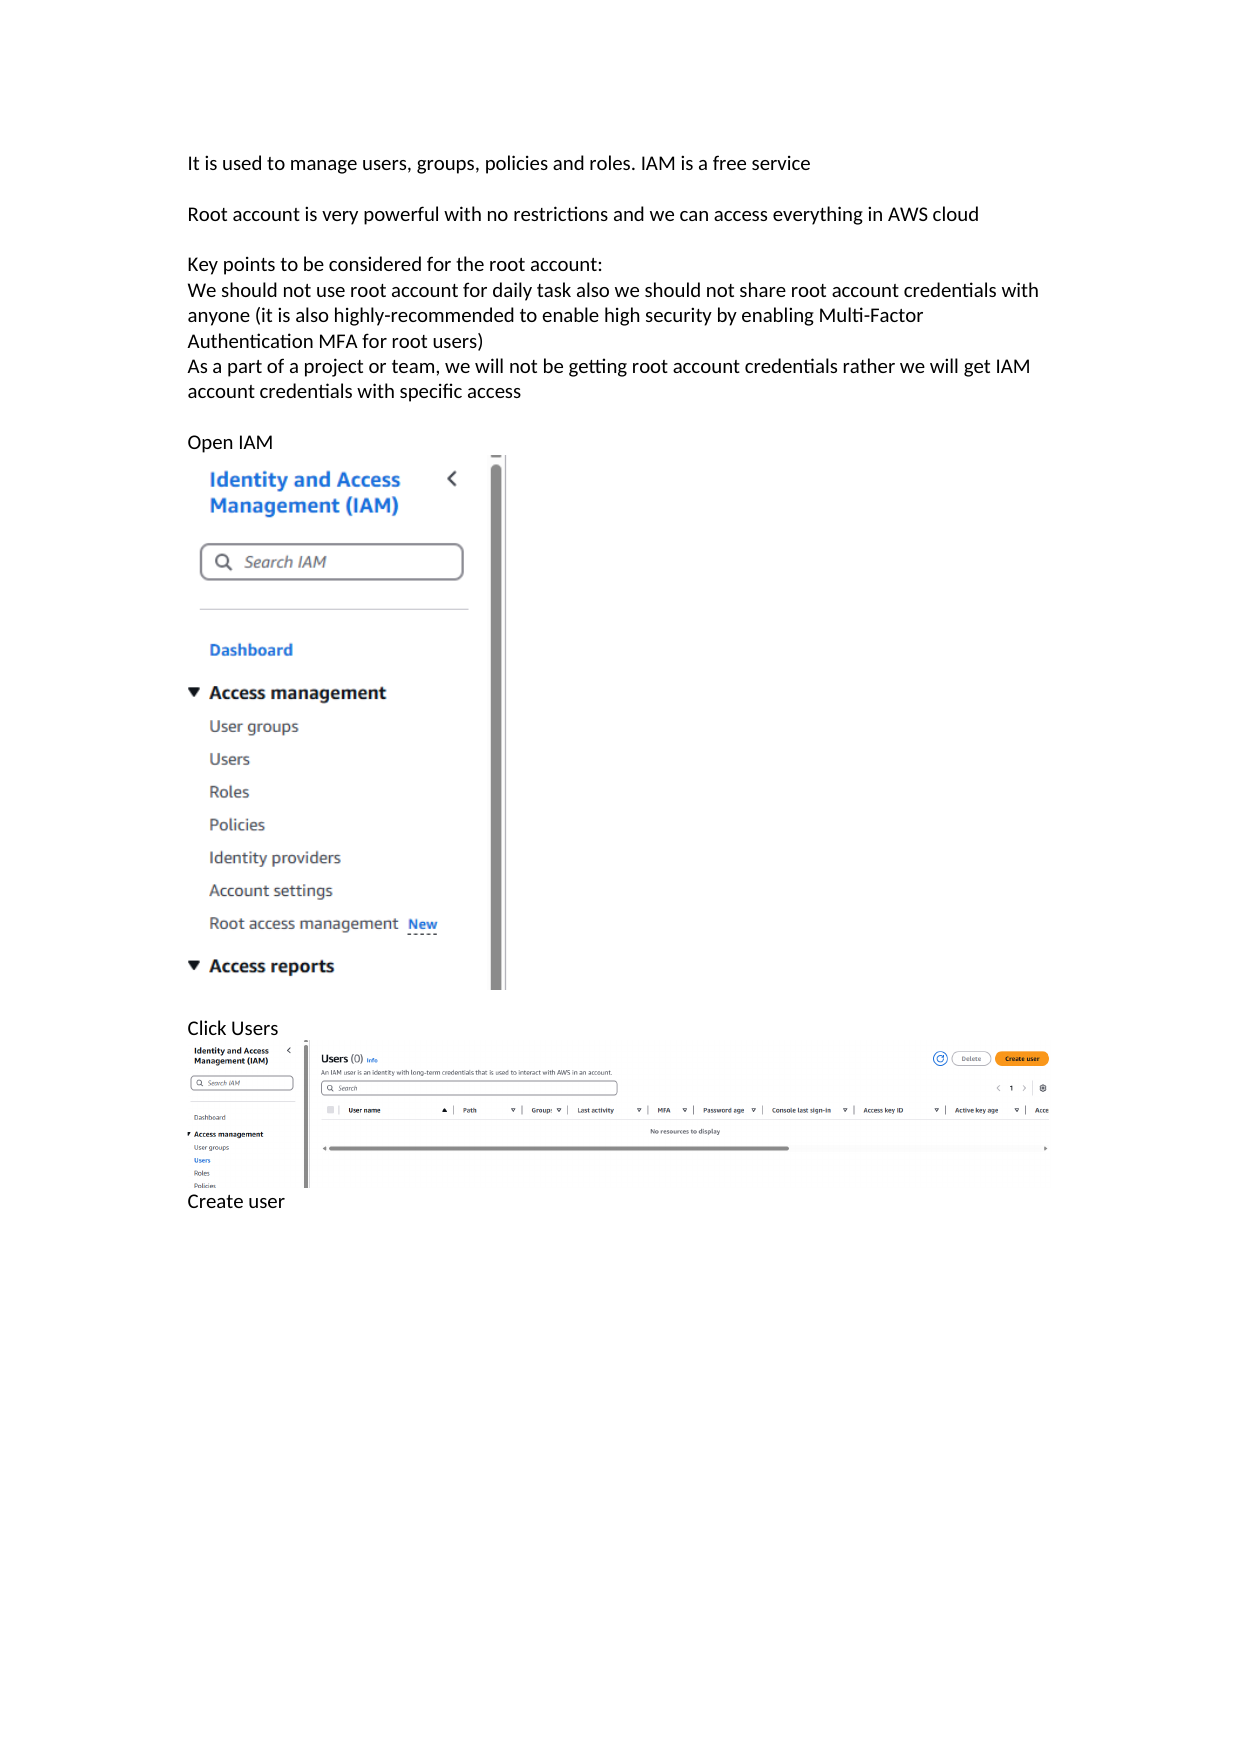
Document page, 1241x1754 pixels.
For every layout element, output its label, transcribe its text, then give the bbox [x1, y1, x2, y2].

text Root account is very powerful with no restrictions and we can access everything in AWS cloud [187, 201, 1053, 226]
text As a part of a project or team, we will not be getting root account credentials rather we will get IAM account credentials with specific access [187, 353, 1053, 404]
text Create user [187, 1188, 1053, 1213]
text Key points to be considered for the root account: [187, 252, 1053, 277]
text We should not use root account for daily task also we should not share root account credentials with anyone (it is also highly-recommended to enable high security by enabling Multi-Factor Authentication MFA for root users) [187, 277, 1053, 353]
picture [187, 1040, 1051, 1188]
text Click Users [187, 1015, 1053, 1041]
text Open IAM [187, 429, 1053, 455]
picture [187, 455, 566, 990]
text It is used to manage users, groups, policies and roles. IAM is a free service [187, 150, 1053, 175]
